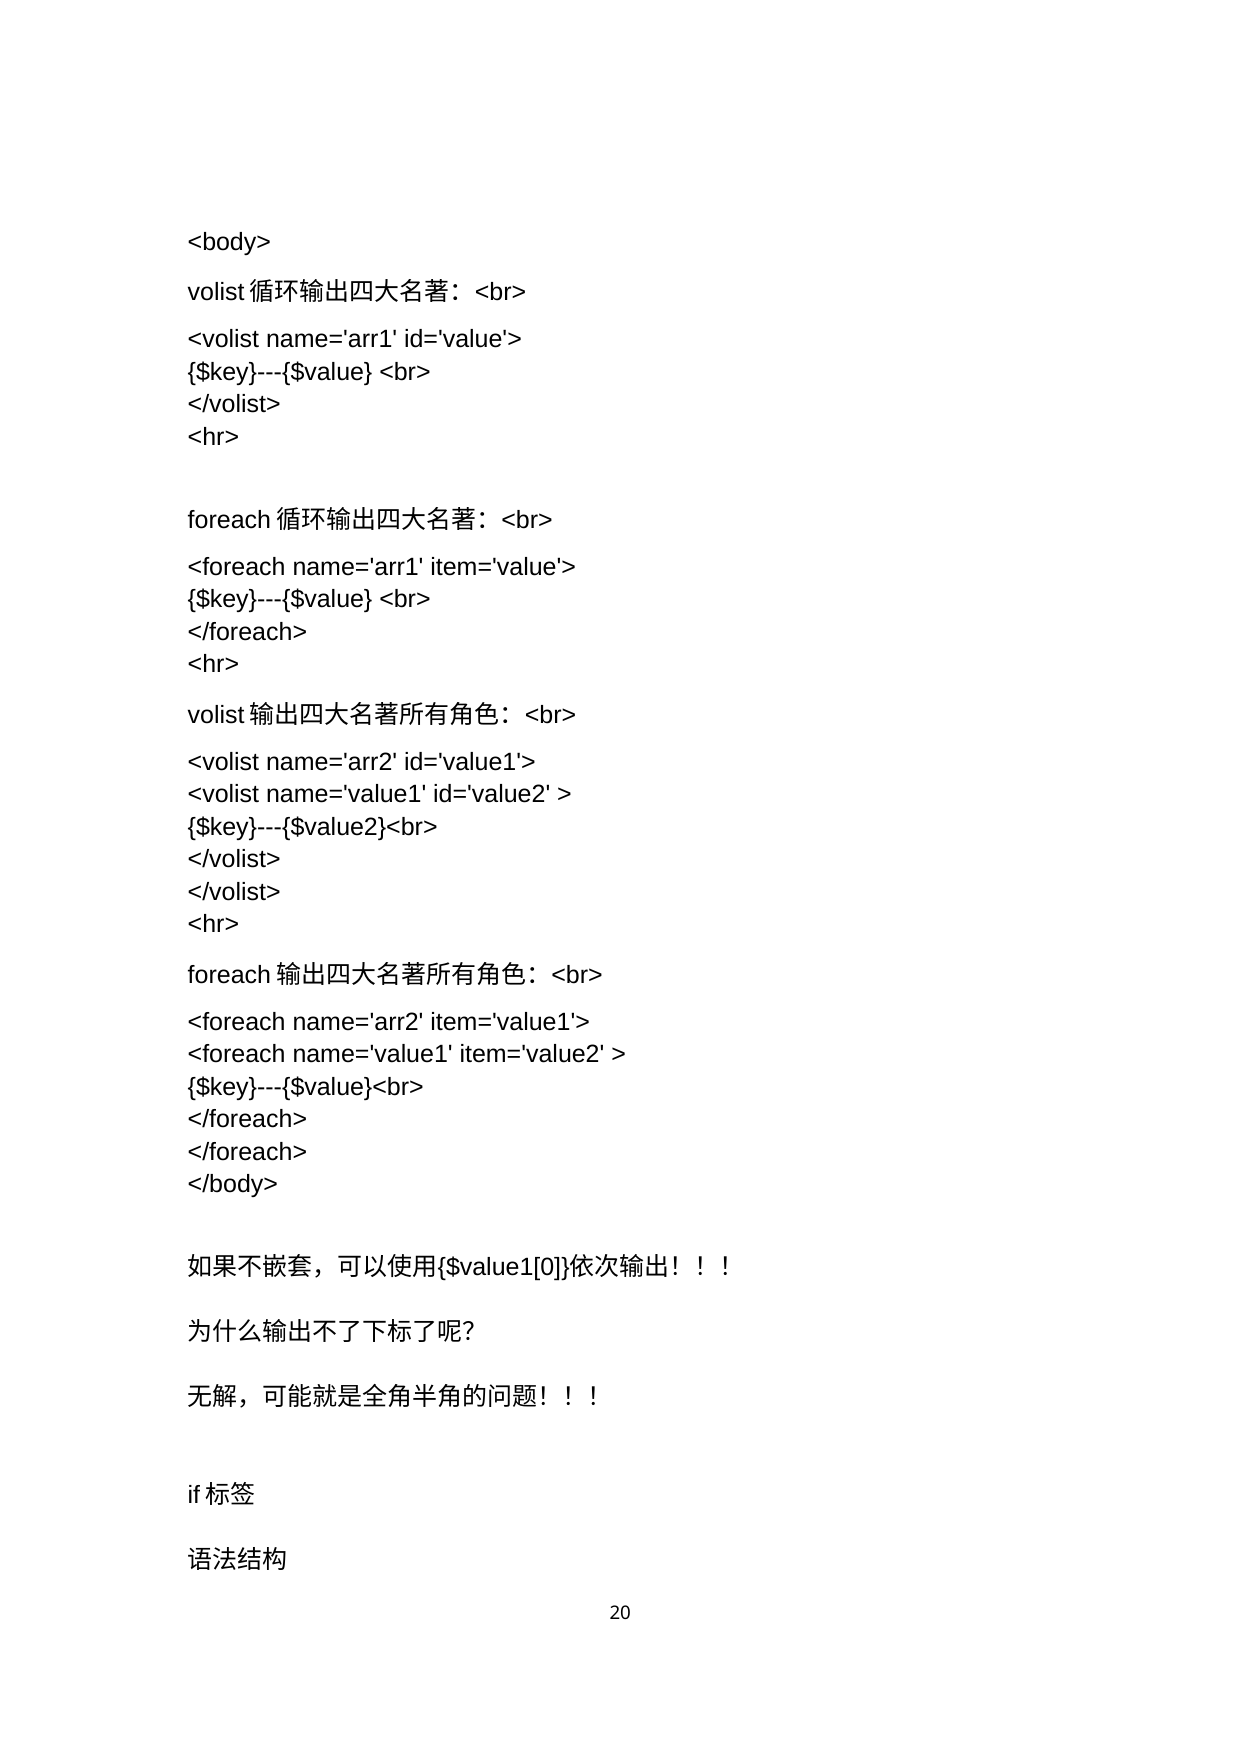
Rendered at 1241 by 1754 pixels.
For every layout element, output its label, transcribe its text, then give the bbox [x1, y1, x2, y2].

text volist输出四大名著所有角色：<br> [187, 680, 1053, 745]
text 如果不嵌套，可以使用{$value1[0]}依次输出！！！ [187, 1232, 1053, 1297]
text volist循环输出四大名著：<br> [187, 257, 1053, 322]
text </body> [187, 1167, 1053, 1200]
text </volist> [187, 842, 1053, 875]
text 无解，可能就是全角半角的问题！！！ [187, 1362, 1053, 1427]
text <foreach name='arr1' item='value'> [187, 550, 1053, 582]
text <volist name='arr2' id='value1'> [187, 745, 1053, 777]
text </volist> [187, 875, 1053, 907]
text <hr> [187, 907, 1053, 940]
text {$key}---{$value} <br> [187, 582, 1053, 615]
text </foreach> [187, 1135, 1053, 1167]
text if标签 [187, 1460, 1053, 1525]
text {$key}---{$value2}<br> [187, 810, 1053, 842]
text foreach输出四大名著所有角色：<br> [187, 940, 1053, 1005]
text <hr> [187, 647, 1053, 680]
text {$key}---{$value}<br> [187, 1070, 1053, 1102]
text <body> [187, 225, 1053, 257]
text </foreach> [187, 615, 1053, 647]
text 语法结构 [187, 1525, 1053, 1590]
text <foreach name='arr2' item='value1'> [187, 1005, 1053, 1037]
text <foreach name='value1' item='value2' > [187, 1037, 1053, 1070]
text {$key}---{$value} <br> [187, 355, 1053, 387]
text </volist> [187, 387, 1053, 420]
text </foreach> [187, 1102, 1053, 1135]
text <volist name='arr1' id='value'> [187, 322, 1053, 355]
text <volist name='value1' id='value2' > [187, 777, 1053, 810]
text 为什么输出不了下标了呢？ [187, 1297, 1053, 1362]
text foreach循环输出四大名著：<br> [187, 485, 1053, 550]
text <hr> [187, 420, 1053, 452]
